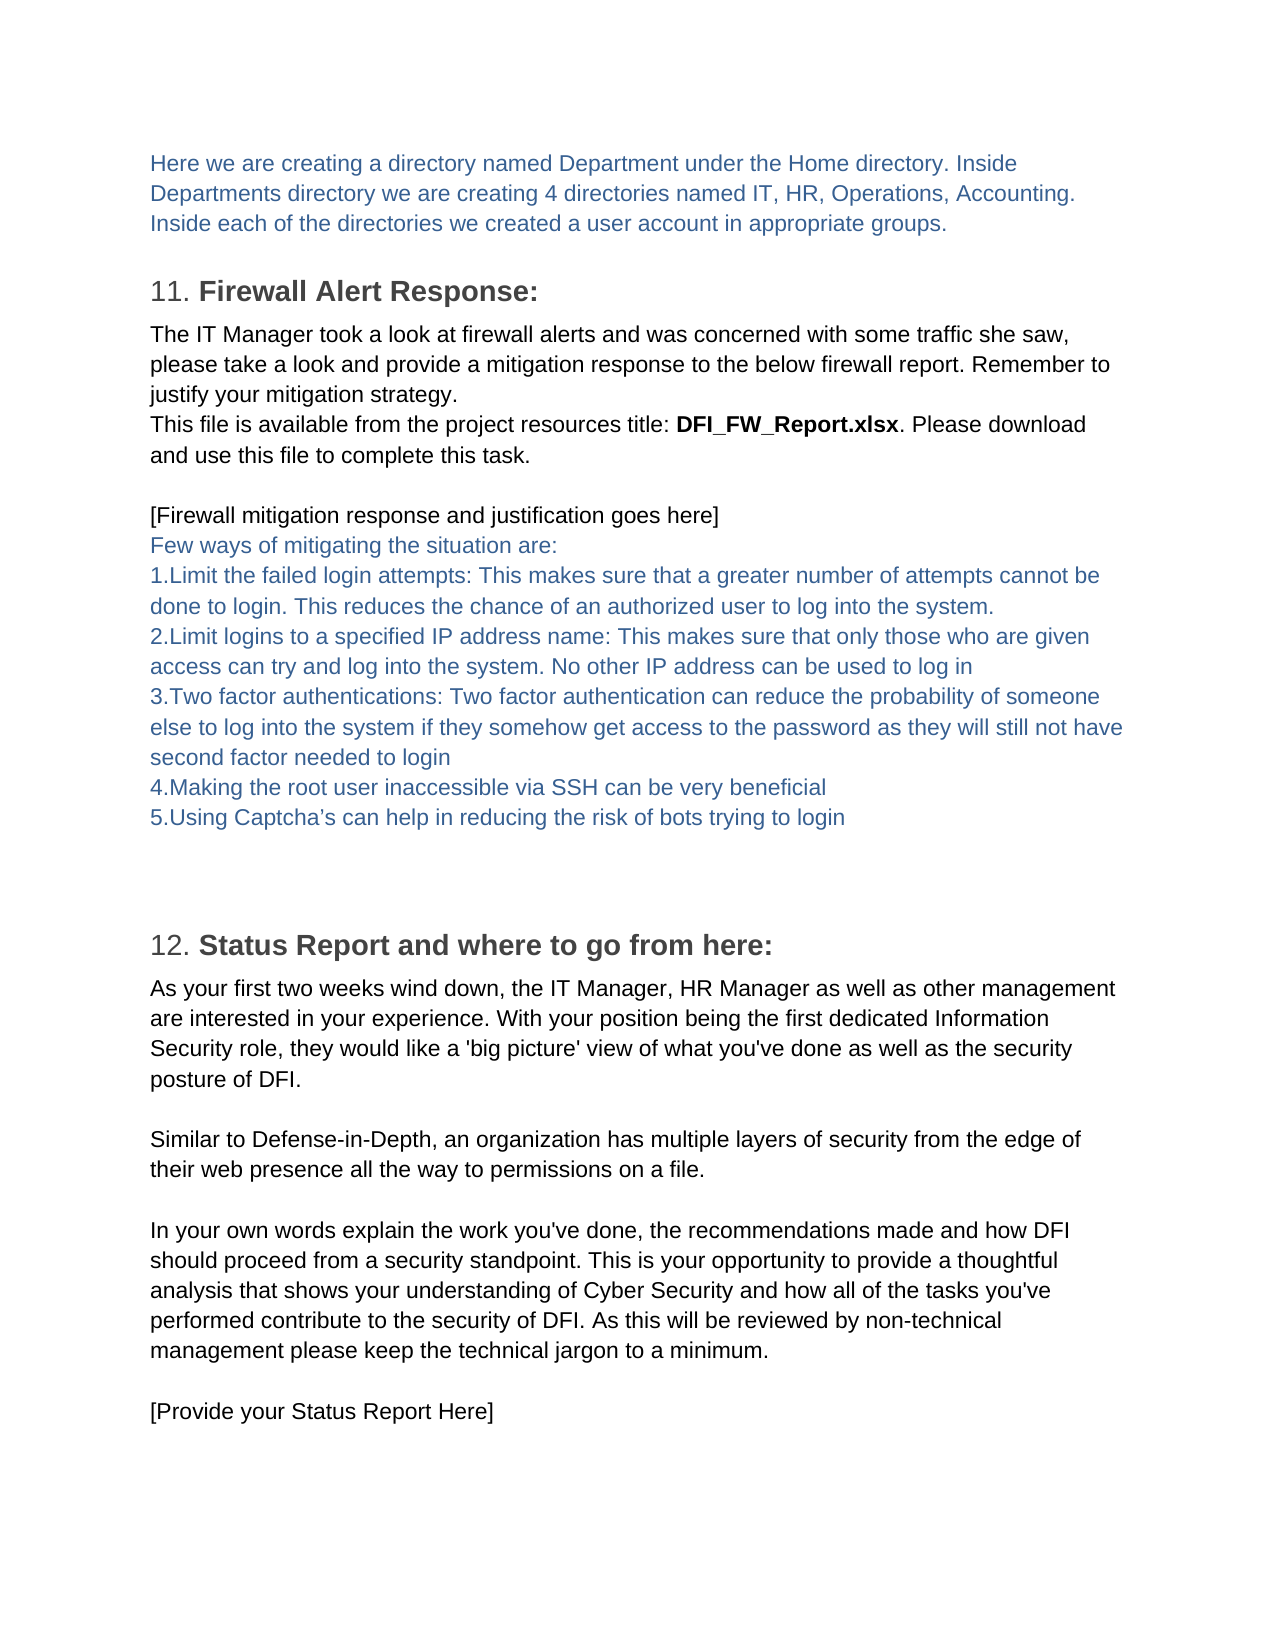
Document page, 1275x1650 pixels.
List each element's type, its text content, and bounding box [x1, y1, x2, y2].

text The IT Manager took a look at firewall alerts and was concerned with some traffic she saw, please take a look and provide a mitigation response to the below firewall report. Remember to justify your mitigation strategy. [150, 321, 1125, 408]
text 2.Limit logins to a specified IP address name: This makes sure that only those who are given access can try and log into the system. No other IP address can be used to log in [150, 623, 1125, 679]
text 4.Making the root user inaccessible via SSH can be very beneficial [150, 774, 1125, 800]
text Similar to Defense-in-Depth, an organization has multiple layers of security from the edge of their web presence all the way to permissions on a file. [150, 1126, 1125, 1183]
text In your own words explain the work you've done, the recommendations made and how DFI should proceed from a security standpoint. This is your opportunity to provide a thoughtful analysis that shows your understanding of Cyber Security and how all of the tasks you've performed contribute to the security of DFI. As this will be reviewed by non-technical management please keep the technical jargon to a minimum. [150, 1217, 1125, 1364]
text [Firewall mitigation response and justification goes here] [150, 502, 1125, 528]
text [Provide your Status Report Here] [150, 1398, 1125, 1424]
text As your first two weeks wind down, the IT Manager, HR Manager as well as other management are interested in your experience. With your position being the first dedicated Information Security role, they would like a 'big picture' view of what you've done as well as the security posture of DFI. [150, 975, 1125, 1092]
text This file is available from the project resources title: DFI_FW_Report.xlsx. Please download and use this file to complete this task. [150, 411, 1125, 468]
text 1.Limit the failed login attempts: This makes sure that a greater number of attempts cannot be done to login. This reduces the chance of an authorized user to log into the system. [150, 562, 1125, 619]
text Few ways of mitigating the situation are: [150, 532, 1125, 559]
subtitle 12. Status Report and where to go from here: [150, 928, 1125, 962]
subtitle 11. Firewall Alert Response: [150, 274, 1125, 307]
text Here we are creating a directory named Department under the Home directory. Inside Departments directory we are creating 4 directories named IT, HR, Operations, Accounting. Inside each of the directories we created a user account in appropriate groups. [150, 150, 1125, 237]
text 3.Two factor authentications: Two factor authentication can reduce the probability of someone else to log into the system if they somehow get access to the password as they will still not have second factor needed to login [150, 683, 1125, 770]
text 5.Using Captcha’s can help in reducing the risk of bots trying to login [150, 804, 1125, 831]
